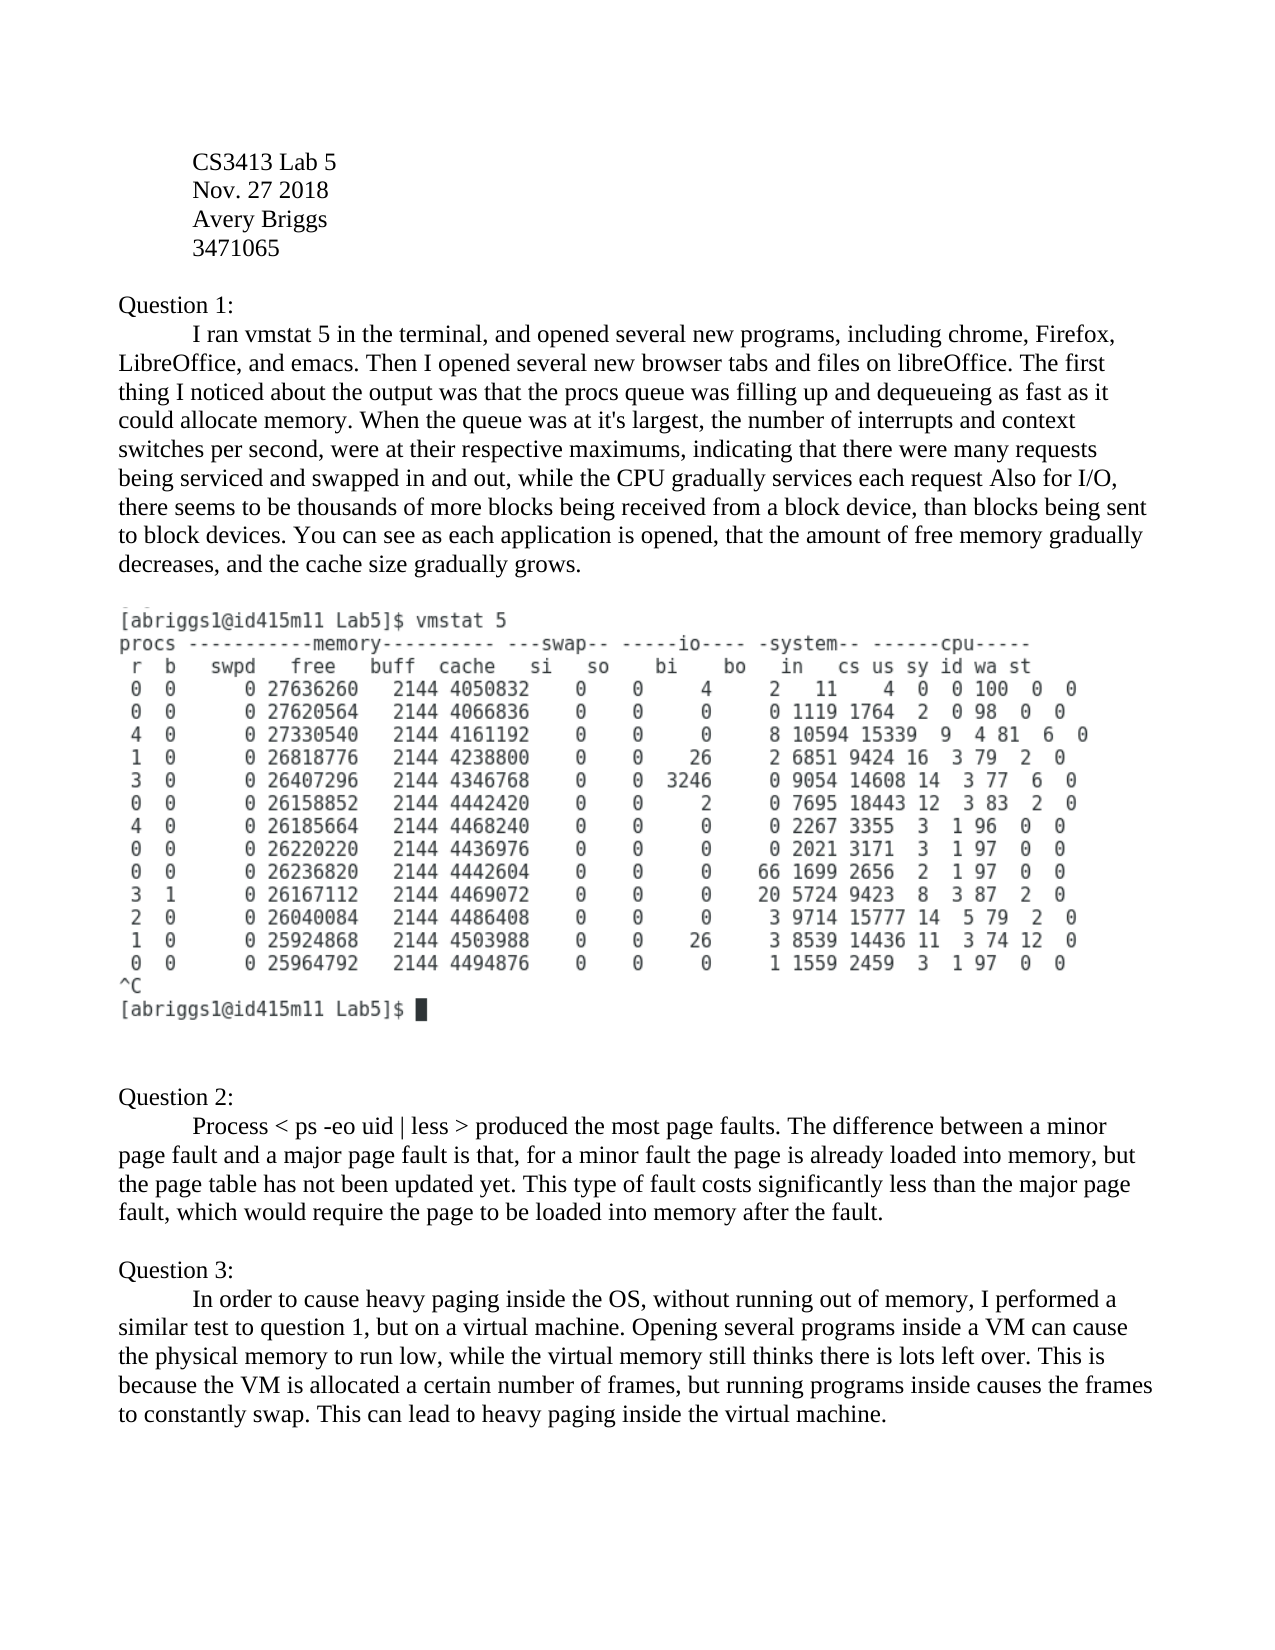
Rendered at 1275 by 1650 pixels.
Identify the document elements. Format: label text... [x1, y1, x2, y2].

text Process < ps -eo uid | less > produced the most page faults. The difference between a minor page fault and a major page fault is that, for a minor fault the page is already loaded into memory, but the page table has not been updated yet. This type of fault costs significantly less than the major page fault, which would require the page to be loaded into memory after the fault. [118, 1111, 1157, 1226]
text Question 3: [118, 1255, 1157, 1284]
text Question 1: [118, 291, 1157, 319]
text Avery Briggs [118, 204, 1157, 233]
text 3471065 [118, 233, 1157, 262]
text CS3413 Lab 5 [118, 147, 1157, 176]
text I ran vmstat 5 in the terminal, and opened several new programs, including chrome, Firefox, LibreOffice, and emacs. Then I opened several new browser tabs and files on libreOffice. The first thing I noticed about the output was that the procs queue was filling up and dequeueing as fast as it could allocate memory. When the queue was at it's largest, the number of interrupts and context switches per second, were at their respective maximums, indicating that there were many requests being serviced and swapped in and out, while the CPU gradually services each request Also for I/O, there seems to be thousands of more blocks being received from a block device, than blocks being sent to block devices. You can see as each application is opened, that the amount of free memory gradually decreases, and the cache size gradually grows. [118, 319, 1157, 578]
text In order to cause heavy paging inside the OS, without running out of memory, I performed a similar test to question 1, but on a virtual machine. Opening several programs inside a VM can cause the physical memory to run low, while the virtual memory still thinks there is lots left over. This is because the VM is allocated a certain number of frames, but running programs inside causes the frames to constantly swap. This can lead to heavy paging inside the virtual machine. [118, 1284, 1157, 1427]
picture [118, 607, 1157, 1025]
text Question 2: [118, 1082, 1157, 1111]
text Nov. 27 2018 [118, 176, 1157, 204]
